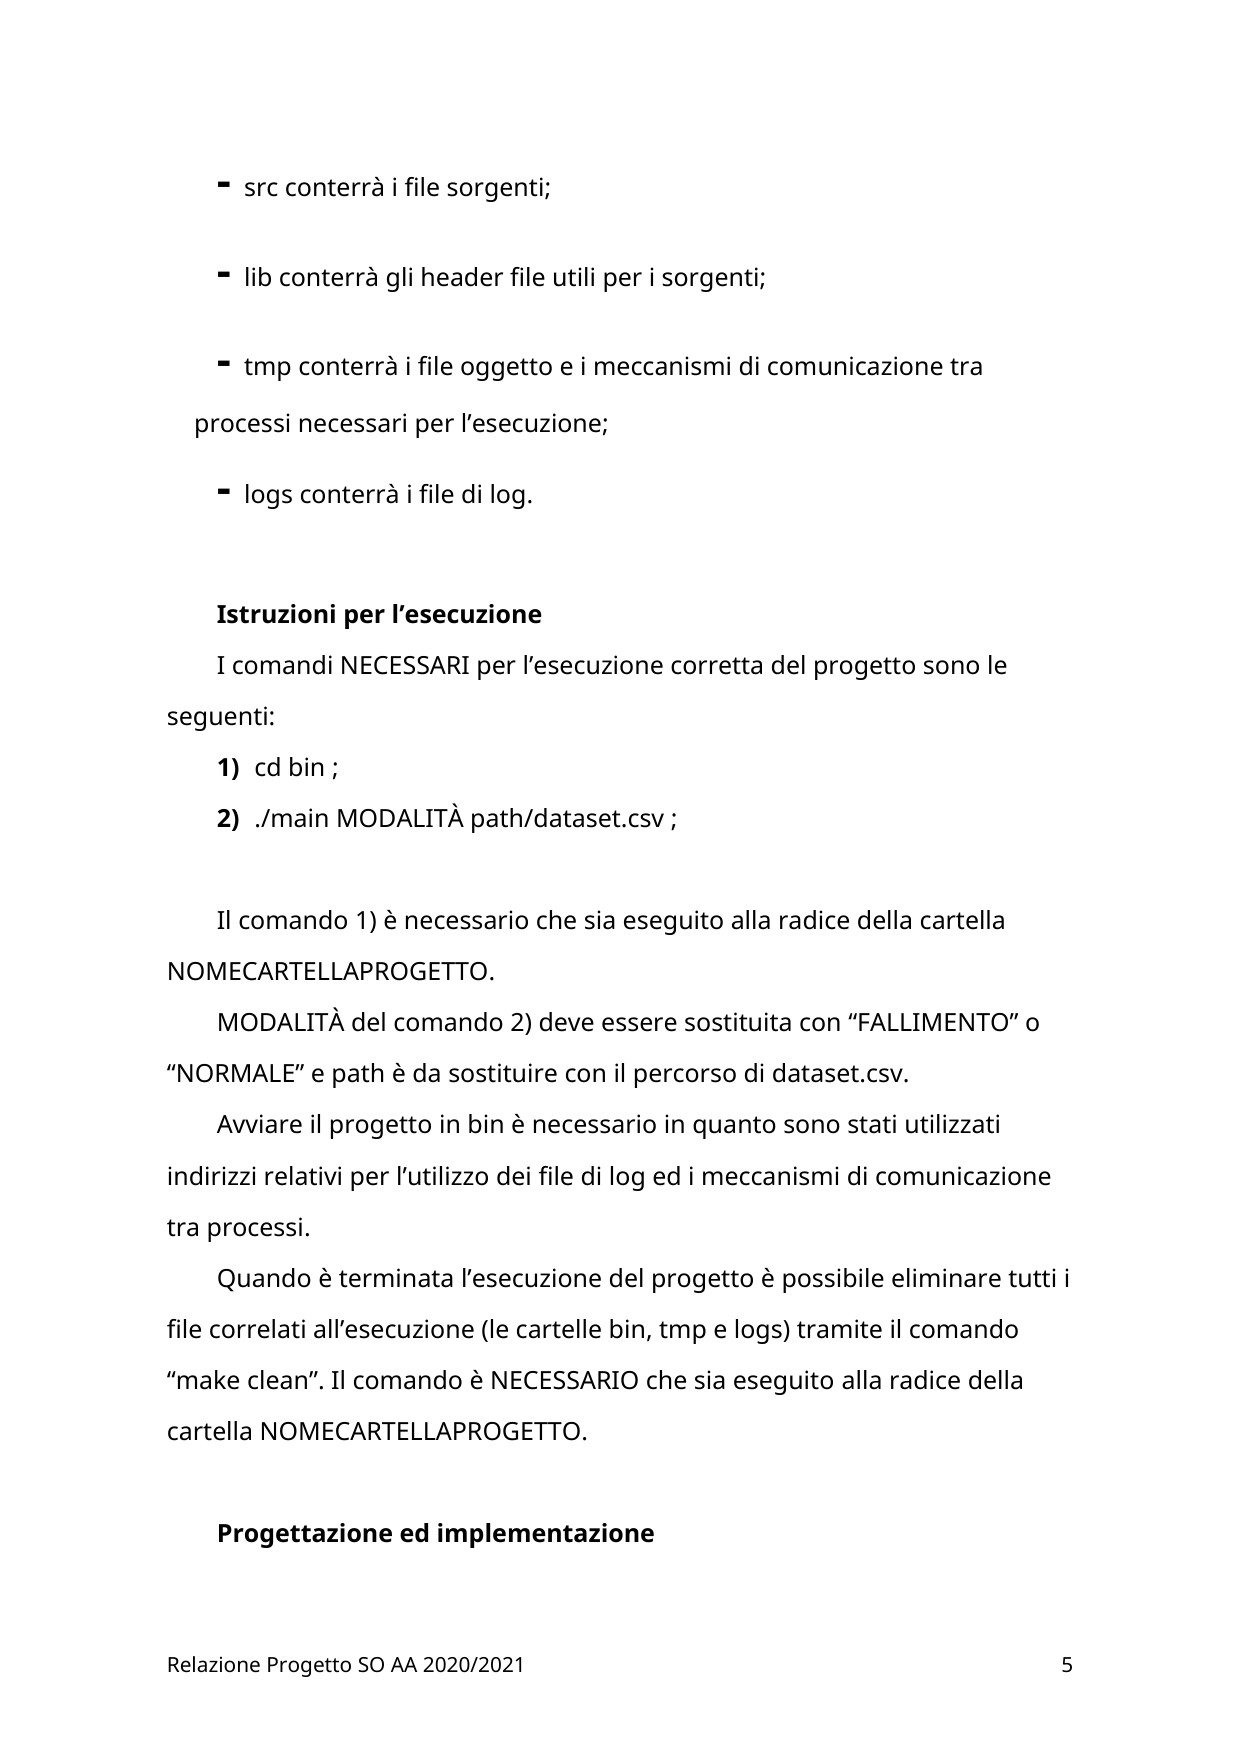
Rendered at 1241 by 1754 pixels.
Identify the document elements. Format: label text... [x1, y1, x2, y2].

list cd bin ; [204, 750, 1073, 784]
text Progettazione ed implementazione [167, 1516, 1073, 1549]
text Istruzioni per l’esecuzione [167, 597, 1073, 631]
text Il comando 1) è necessario che sia eseguito alla radice della cartella NOMECARTELLAPROGETTO. [167, 903, 1073, 988]
text Quando è terminata l’esecuzione del progetto è possibile eliminare tutti i file correlati all’esecuzione (le cartelle bin, tmp e logs) tramite il comando “make clean”. Il comando è NECESSARIO che sia eseguito alla radice della cartella NOMECARTELLAPROGETTO. [167, 1260, 1073, 1447]
text MODALITÀ del comando 2) deve essere sostituita con “FALLIMENTO” o “NORMALE” e path è da sostituire con il percorso di dataset.csv. [167, 1005, 1073, 1090]
list tmp conterrà i file oggetto e i meccanismi di comunicazione tra processi necessari per l’esecuzione; [194, 329, 1073, 439]
list logs conterrà i file di log. [194, 456, 1073, 516]
list lib conterrà gli header file utili per i sorgenti; [194, 239, 1073, 299]
list ./main MODALITÀ path/dataset.csv ; [204, 801, 1073, 835]
text I comandi NECESSARI per l’esecuzione corretta del progetto sono le seguenti: [167, 648, 1073, 733]
text Avviare il progetto in bin è necessario in quanto sono stati utilizzati indirizzi relativi per l’utilizzo dei file di log ed i meccanismi di comunicazione tra processi. [167, 1107, 1073, 1243]
list src conterrà i file sorgenti; [194, 150, 1073, 209]
